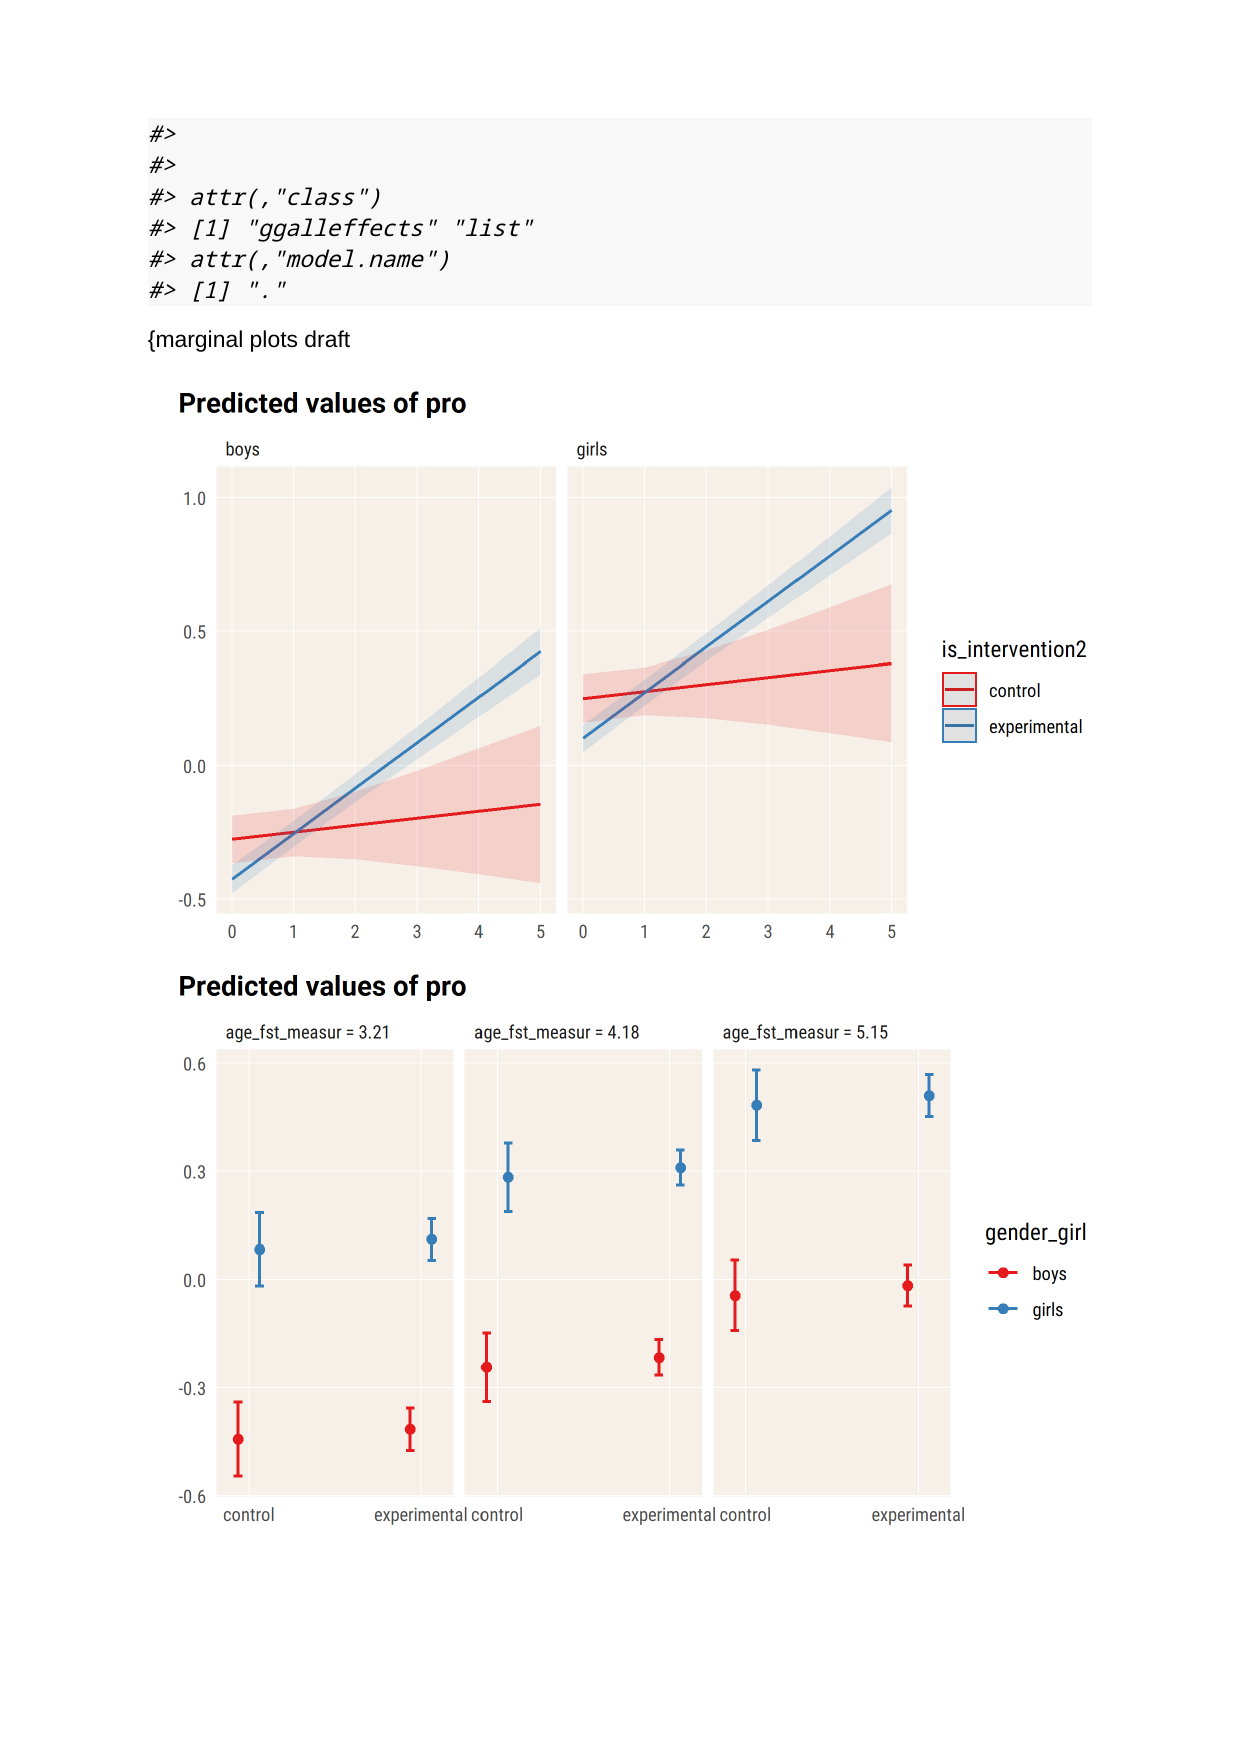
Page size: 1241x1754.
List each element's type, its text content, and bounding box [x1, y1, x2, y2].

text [148, 118, 1092, 306]
picture [166, 371, 1111, 1538]
text {marginal plots draft [148, 326, 1092, 353]
